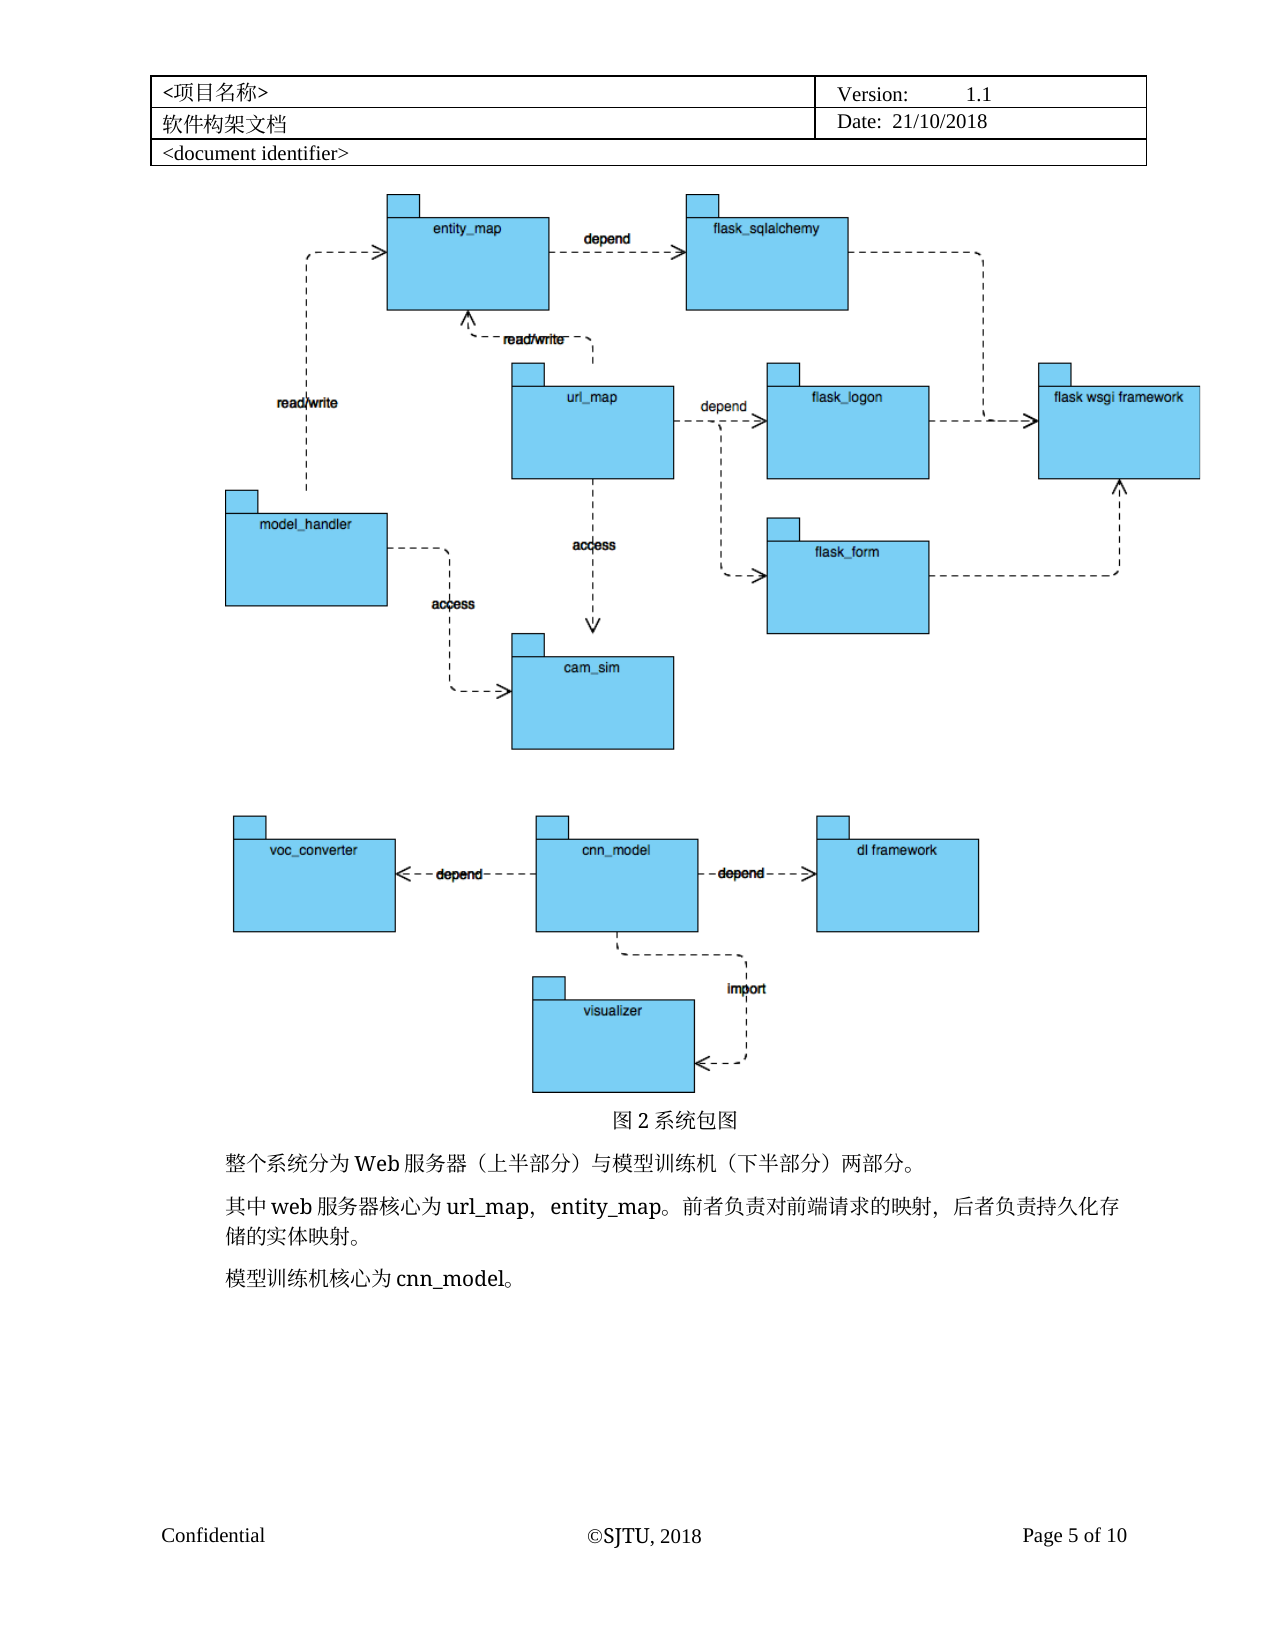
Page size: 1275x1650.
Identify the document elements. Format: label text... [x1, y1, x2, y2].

text 模型训练机核心为cnn_model。 [225, 1263, 1125, 1293]
text 图2 系统包图 [225, 1105, 1125, 1135]
text 整个系统分为Web服务器（上半部分）与模型训练机（下半部分）两部分。 [225, 1147, 1125, 1178]
text 其中web服务器核心为url_map，entity_map。前者负责对前端请求的映射，后者负责持久化存储的实体映射。 [225, 1190, 1125, 1250]
picture [225, 194, 1200, 1093]
